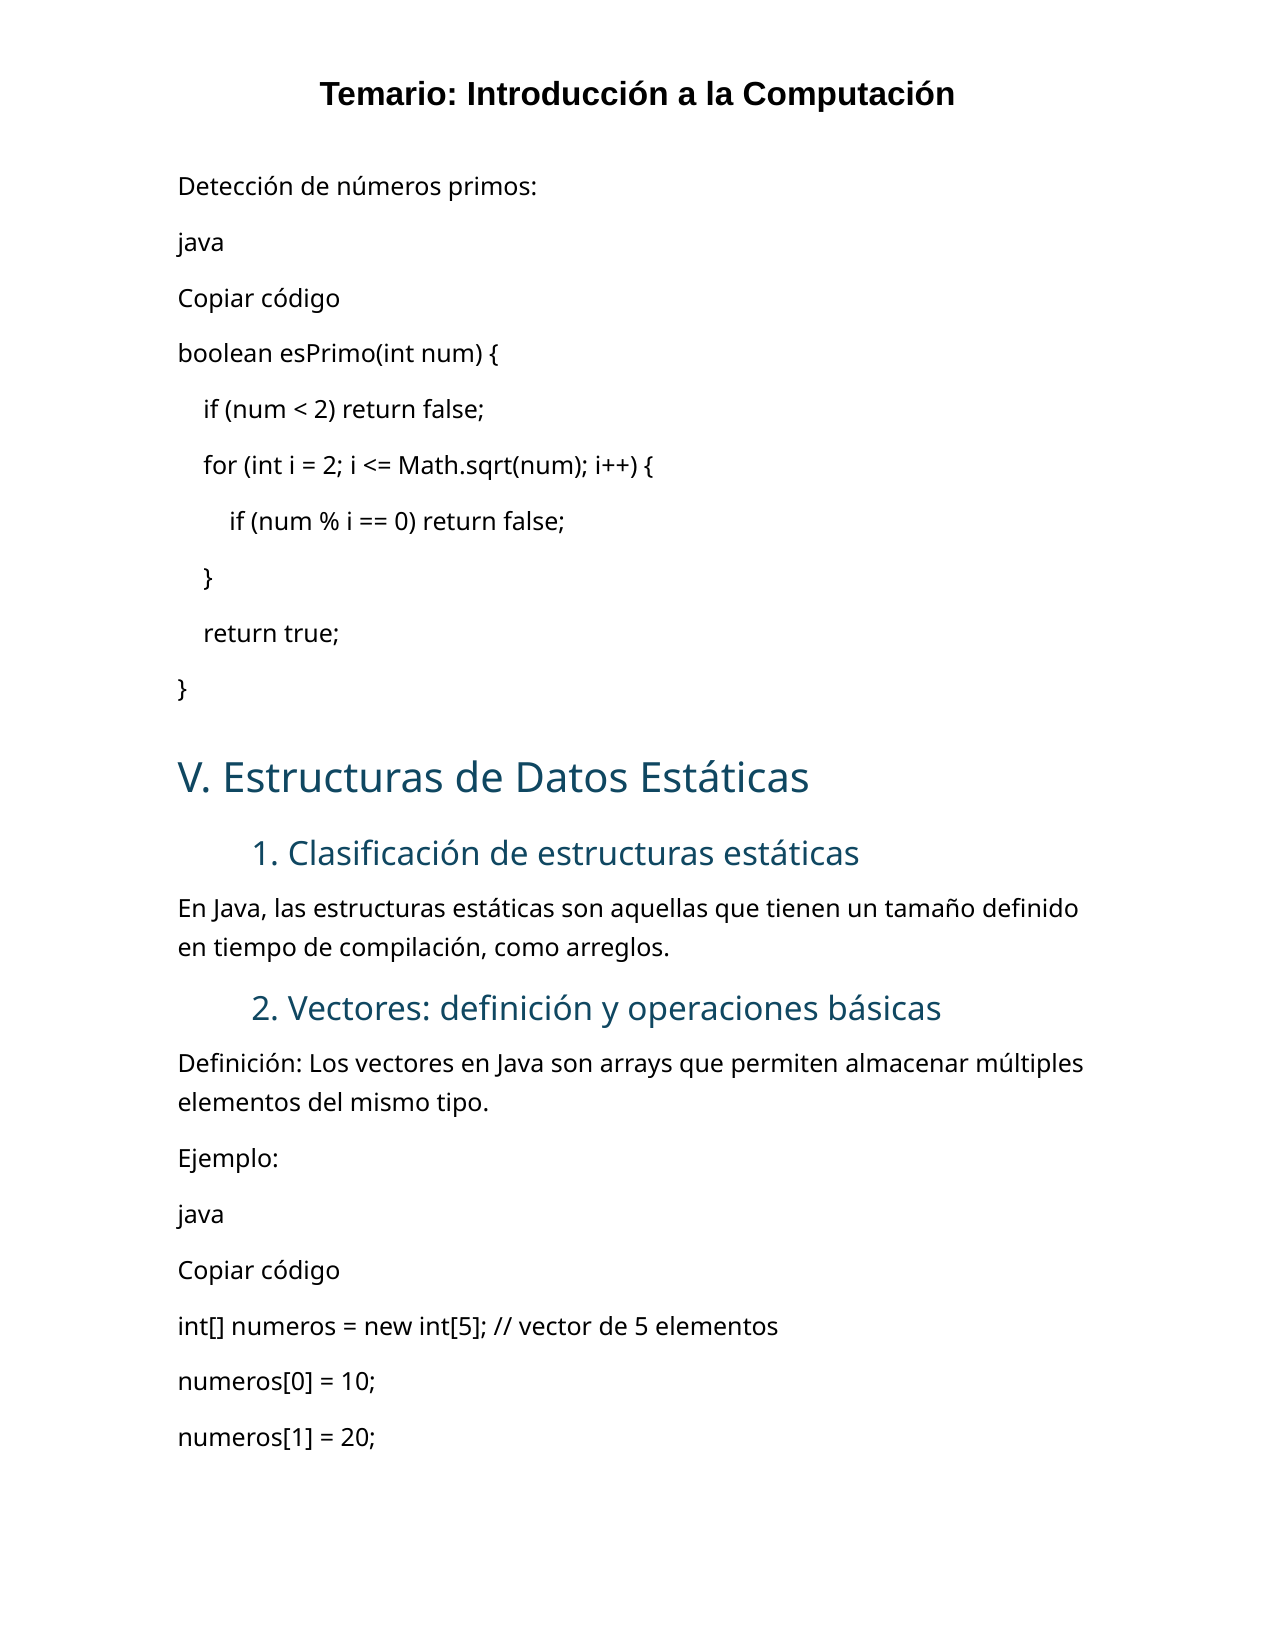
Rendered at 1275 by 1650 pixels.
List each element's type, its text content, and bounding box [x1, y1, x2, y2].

text Detección de números primos: [177, 169, 1098, 203]
text return true; [177, 615, 1098, 649]
text Ejemplo: [177, 1141, 1098, 1175]
text } [177, 559, 1098, 593]
text Copiar código [177, 280, 1098, 314]
text numeros[0] = 10; [177, 1364, 1098, 1398]
text int[] numeros = new int[5]; // vector de 5 elementos [177, 1308, 1098, 1342]
text boolean esPrimo(int num) { [177, 336, 1098, 370]
text if (num % i == 0) return false; [177, 504, 1098, 538]
subtitle 2. Vectores: definición y operaciones básicas [251, 985, 1098, 1031]
text for (int i = 2; i <= Math.sqrt(num); i++) { [177, 448, 1098, 482]
text java [177, 1197, 1098, 1231]
text numeros[1] = 20; [177, 1420, 1098, 1454]
text if (num < 2) return false; [177, 392, 1098, 426]
subtitle V. Estructuras de Datos Estáticas [177, 748, 1098, 804]
text java [177, 224, 1098, 258]
text Definición: Los vectores en Java son arrays que permiten almacenar múltiples elementos del mismo tipo. [177, 1046, 1098, 1119]
text En Java, las estructuras estáticas son aquellas que tienen un tamaño definido en tiempo de compilación, como arreglos. [177, 890, 1098, 963]
subtitle 1. Clasificación de estructuras estáticas [251, 830, 1098, 875]
text } [177, 671, 1098, 705]
text Copiar código [177, 1252, 1098, 1286]
